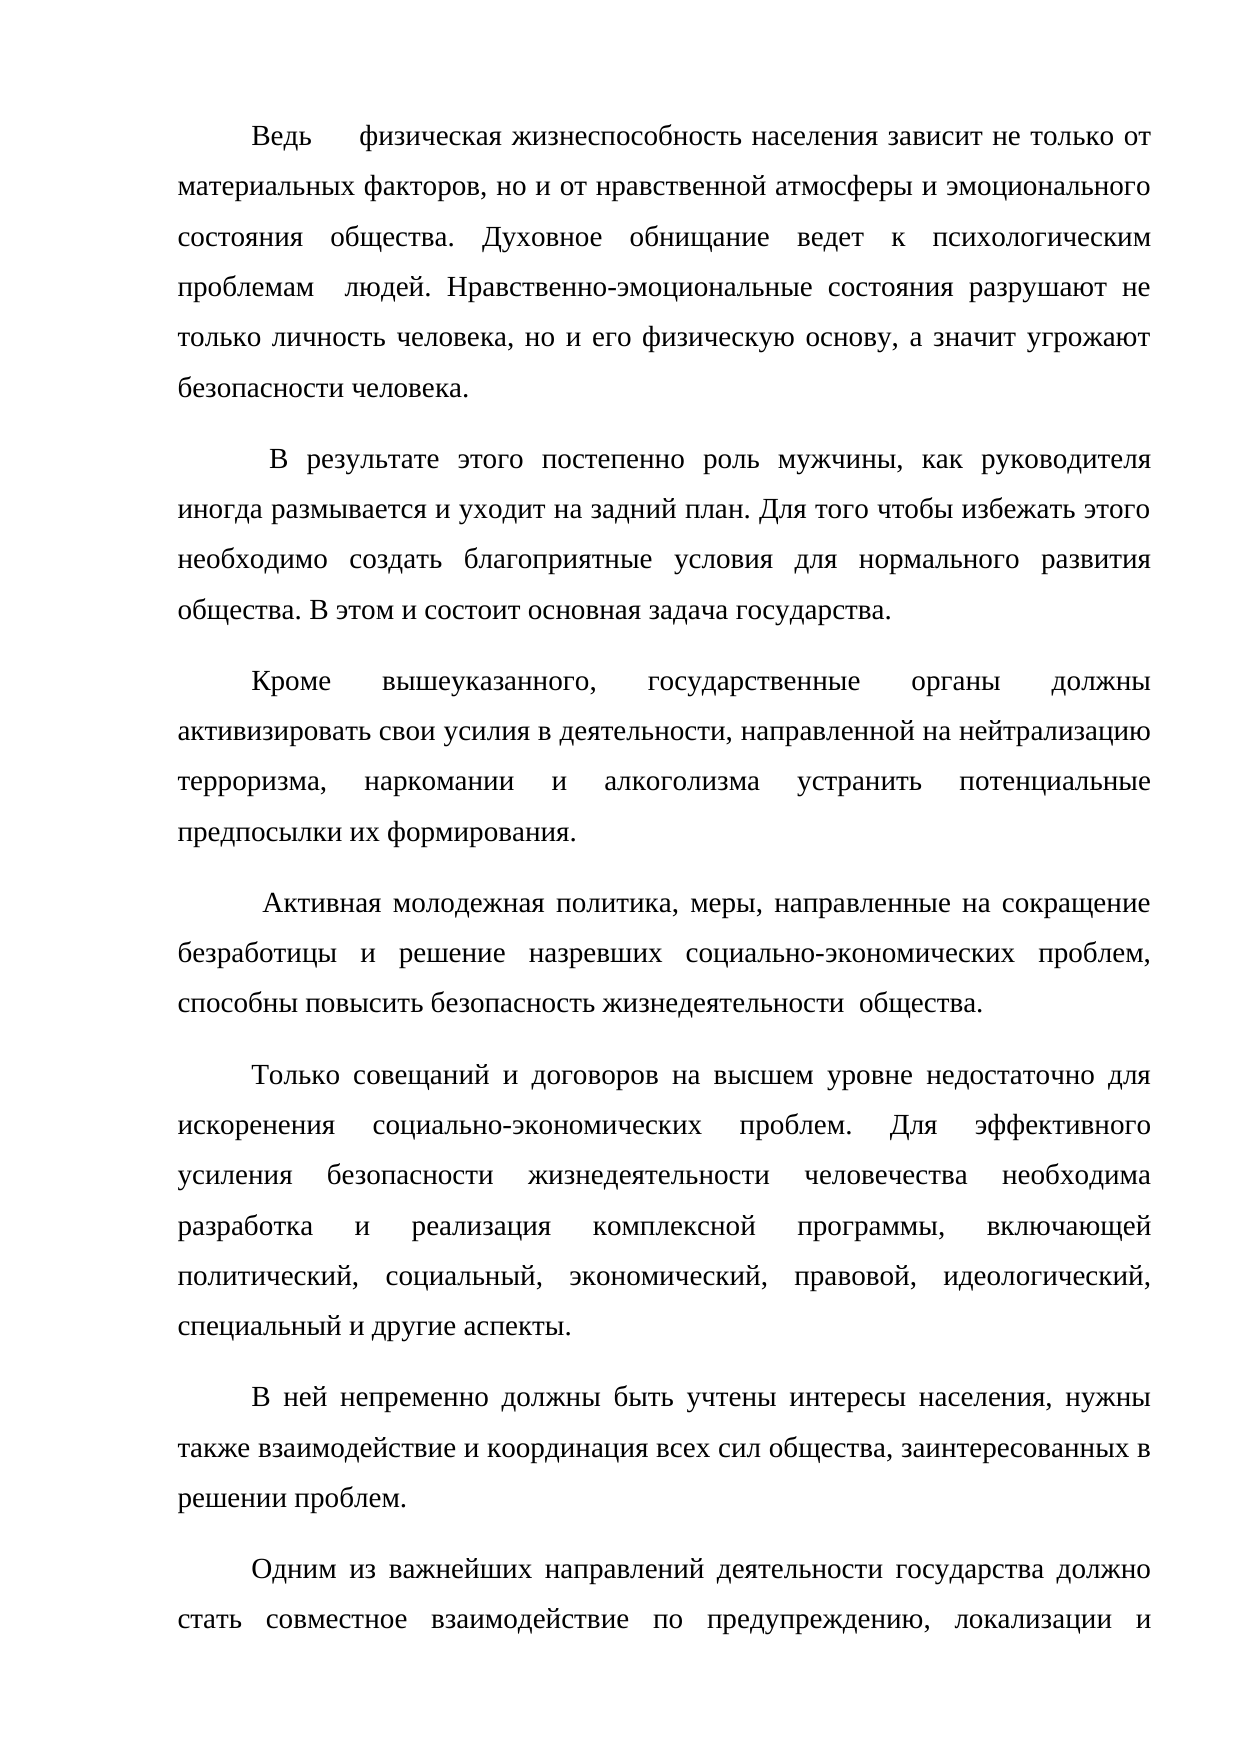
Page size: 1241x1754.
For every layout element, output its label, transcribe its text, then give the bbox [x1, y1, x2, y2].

text Активная молодежная политика, меры, направленные на сокращение безработицы и решение назревших социально-экономических проблем, способны повысить безопасность жизнедеятельности общества. [177, 885, 1152, 1019]
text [177, 1551, 1152, 1635]
text В результате этого постепенно роль мужчины, как руководителя иногда размывается и уходит на задний план. Для того чтобы избежать этого необходимо создать благоприятные условия для нормального развития общества. В этом и состоит основная задача государства. [177, 441, 1152, 625]
text Кроме вышеуказанного, государственные органы должны активизировать свои усилия в деятельности, направленной на нейтрализацию терроризма, наркомании и алкоголизма устранить потенциальные предпосылки их формирования. [177, 663, 1152, 847]
text Только совещаний и договоров на высшем уровне недостаточно для искоренения социально-экономических проблем. Для эффективного усиления безопасности жизнедеятельности человечества необходима разработка и реализация комплексной программы, включающей политический, социальный, экономический, правовой, идеологический, специальный и другие аспекты. [177, 1057, 1152, 1342]
text Ведь физическая жизнеспособность населения зависит не только от материальных факторов, но и от нравственной атмосферы и эмоционального состояния общества. Духовное обнищание ведет к психологическим проблемам людей. Нравственно-эмоциональные состояния разрушают не только личность человека, но и его физическую основу, а значит угрожают безопасности человека. [177, 118, 1152, 403]
text В ней непременно должны быть учтены интересы населения, нужны также взаимодействие и координация всех сил общества, заинтересованных в решении проблем. [177, 1379, 1152, 1514]
